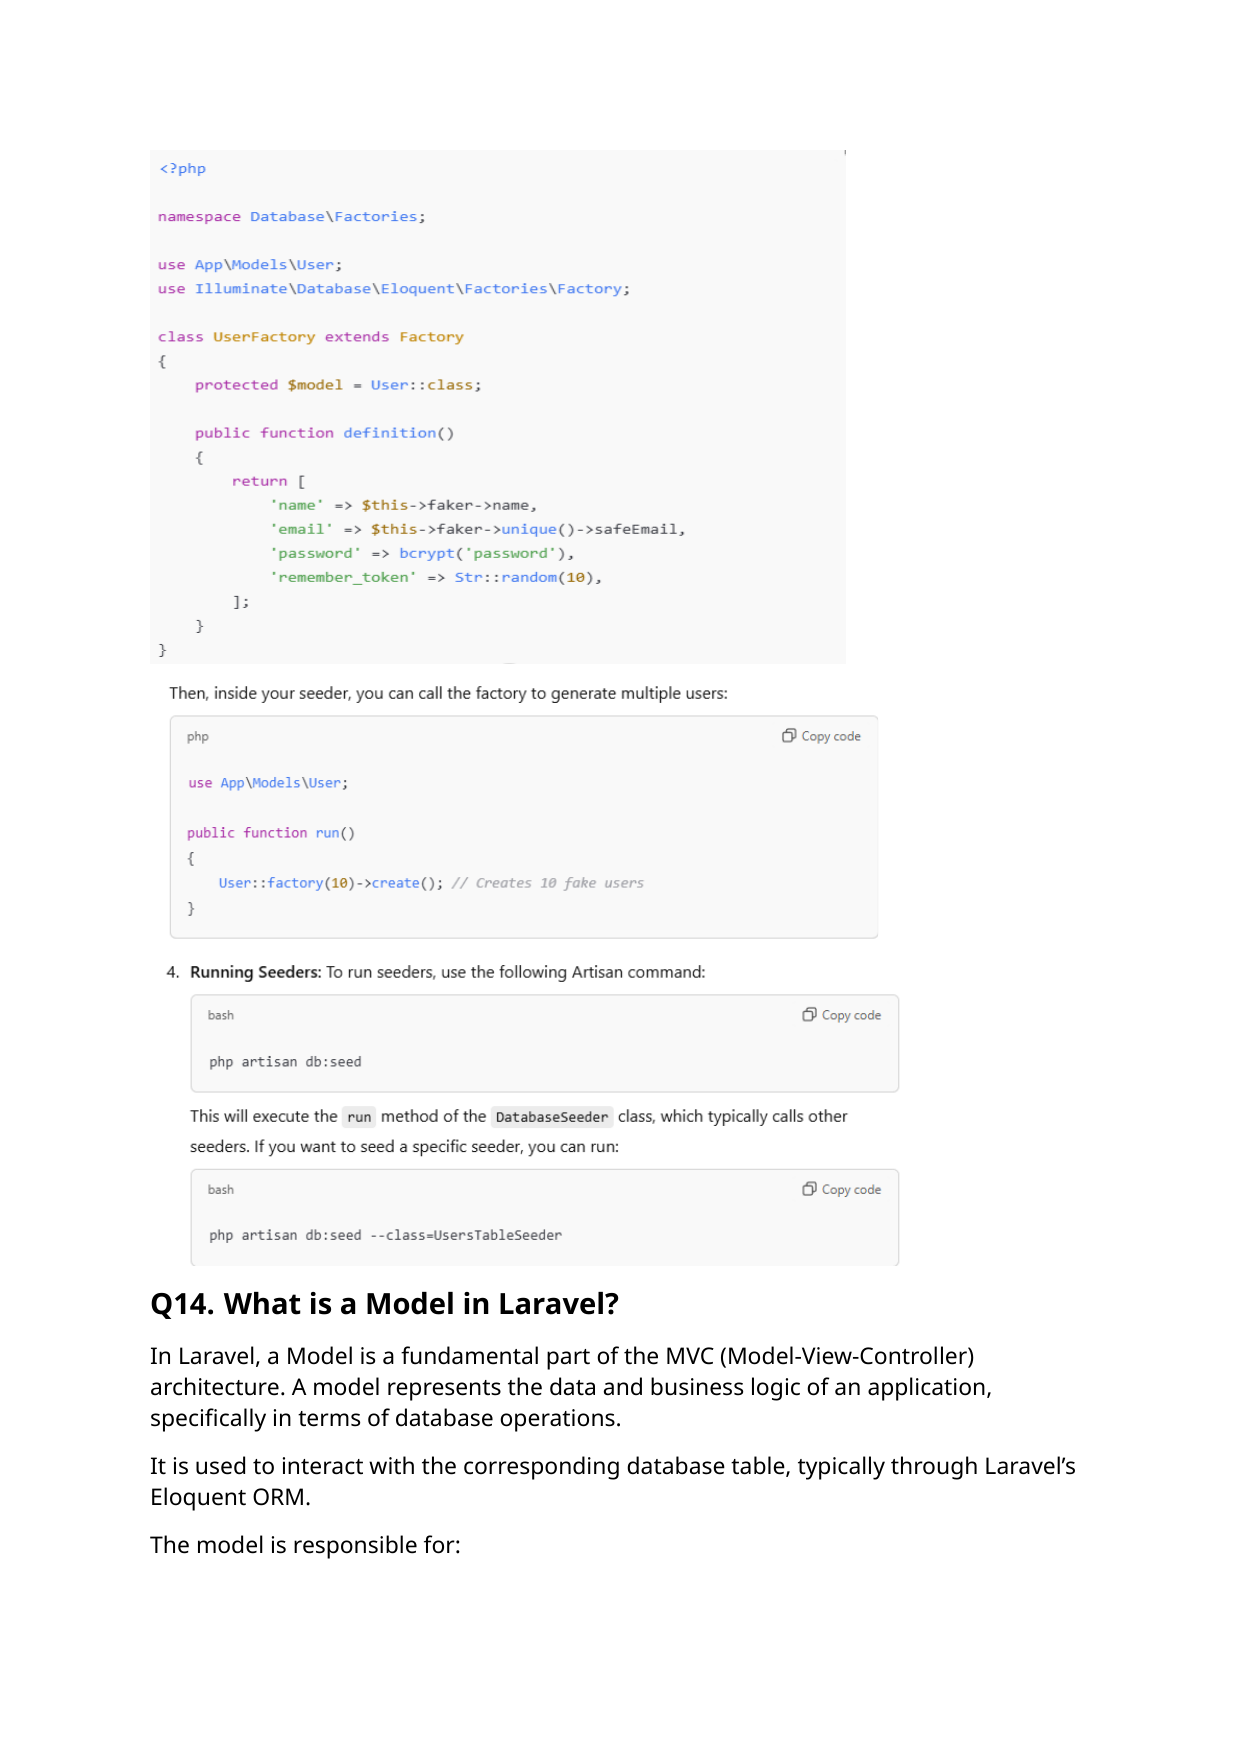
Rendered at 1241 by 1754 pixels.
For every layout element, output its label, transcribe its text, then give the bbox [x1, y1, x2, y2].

text Q14. What is a Model in Laravel? [150, 1283, 1090, 1323]
picture [150, 150, 846, 664]
text It is used to interact with the corresponding database table, typically through Laravel’s Eloquent ORM. [150, 1450, 1090, 1513]
picture [150, 962, 941, 1267]
picture [150, 680, 879, 946]
text The model is responsible for: [150, 1529, 1090, 1561]
text In Laravel, a Model is a fundamental part of the MVC (Model-View-Controller) architecture. A model represents the data and business logic of an application, specifically in terms of database operations. [150, 1340, 1090, 1433]
